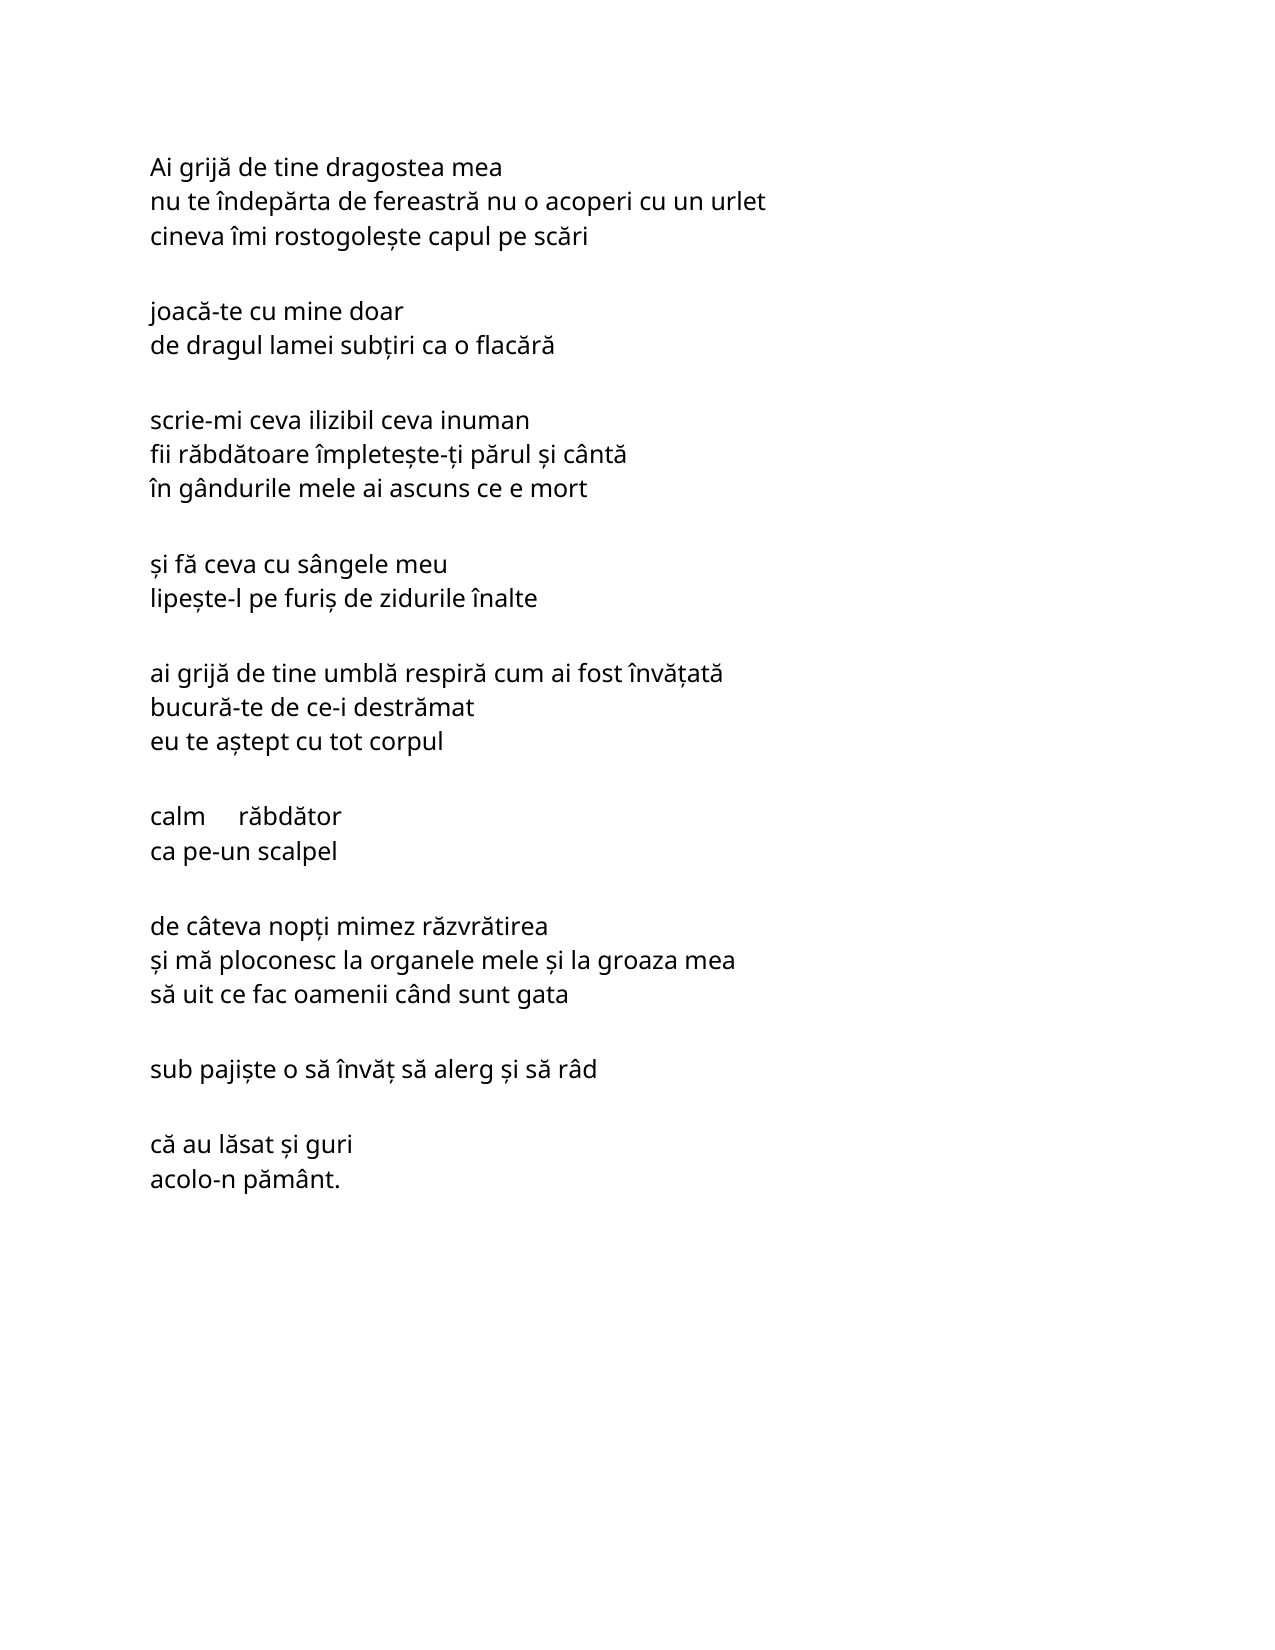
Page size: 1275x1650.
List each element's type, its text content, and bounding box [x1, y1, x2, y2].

text ai grijă de tine umblă respiră cum ai fost învățată bucură-te de ce-i destrămat eu te aștept cu tot corpul [150, 656, 1125, 758]
text joacă-te cu mine doar de dragul lamei subțiri ca o flacără [150, 293, 1125, 362]
text și fă ceva cu sângele meu lipește-l pe furiș de zidurile înalte [150, 546, 1125, 614]
text calm răbdător ca pe-un scalpel [150, 799, 1125, 867]
text sub pajiște o să învăț să alerg și să râd [150, 1052, 1125, 1086]
text că au lăsat și guri acolo-n pământ. [150, 1127, 1125, 1195]
text Ai grijă de tine dragostea mea nu te îndepărta de fereastră nu o acoperi cu un urlet cineva îmi rostogolește capul pe scări [150, 150, 1125, 252]
text de câteva nopți mimez răzvrătirea și mă ploconesc la organele mele și la groaza mea să uit ce fac oamenii când sunt gata [150, 908, 1125, 1011]
text scrie-mi ceva ilizibil ceva inuman fii răbdătoare împletește-ți părul și cântă în gândurile mele ai ascuns ce e mort [150, 403, 1125, 505]
